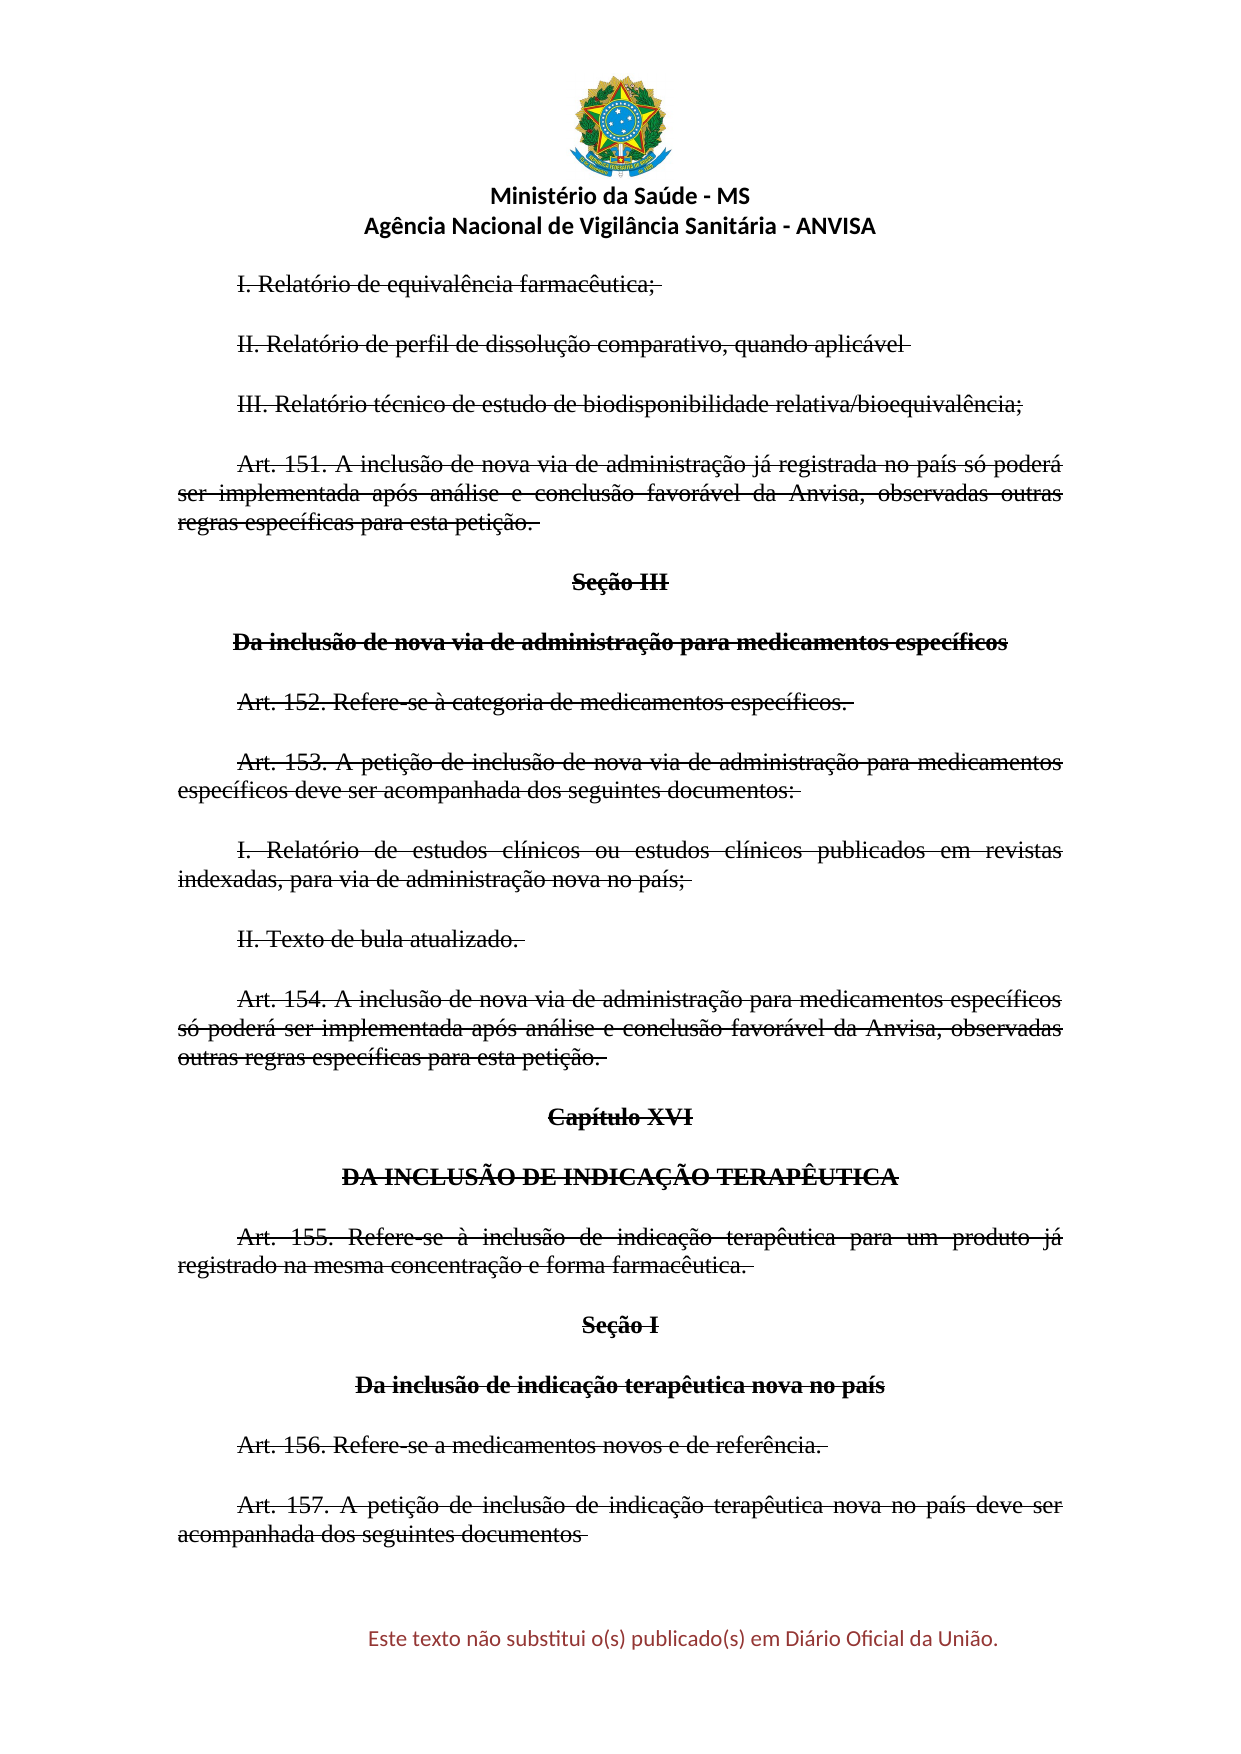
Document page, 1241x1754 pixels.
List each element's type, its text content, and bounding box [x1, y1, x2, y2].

text Capítulo XVI [177, 1102, 1063, 1130]
picture [566, 73, 674, 180]
text Seção I [177, 1310, 1063, 1339]
text II. Texto de bula atualizado. [177, 924, 1063, 953]
text Da inclusão de indicação terapêutica nova no país [177, 1370, 1063, 1399]
text Art. 156. Refere-se a medicamentos novos e de referência. [177, 1430, 1063, 1459]
text Art. 154. A inclusão de nova via de administração para medicamentos específicos só poderá ser implementada após análise e conclusão favorável da Anvisa, observadas outras regras específicas para esta petição. [177, 1029, 1063, 1070]
text Art. 155. Refere-se à inclusão de indicação terapêutica para um produto já registrado na mesma concentração e forma farmacêutica. [177, 1222, 1063, 1279]
text Seção III [177, 567, 1063, 595]
text II. Relatório de perfil de dissolução comparativo, quando aplicável [177, 329, 1063, 358]
text Art. 153. A petição de inclusão de nova via de administração para medicamentos específicos deve ser acompanhada dos seguintes documentos: [177, 747, 1063, 804]
text Art. 154. A inclusão de nova via de administração para medicamentos específicos só poderá ser implementada após análise e conclusão favorável da Anvisa, observadas outras regras específicas para esta petição. [177, 984, 1063, 1028]
text Art. 151. A inclusão de nova via de administração já registrada no país só poderá ser implementada após análise e conclusão favorável da Anvisa, observadas outras regras específicas para esta petição. [177, 494, 1063, 535]
text Art. 152. Refere-se à categoria de medicamentos específicos. [177, 687, 1063, 715]
text III. Relatório técnico de estudo de biodisponibilidade relativa/bioequivalência; [177, 389, 1063, 418]
text DA INCLUSÃO DE INDICAÇÃO TERAPÊUTICA [177, 1162, 1063, 1190]
text Art. 151. A inclusão de nova via de administração já registrada no país só poderá ser implementada após análise e conclusão favorável da Anvisa, observadas outras regras específicas para esta petição. [177, 449, 1063, 493]
text I. Relatório de estudos clínicos ou estudos clínicos publicados em revistas indexadas, para via de administração nova no país; [177, 835, 1063, 893]
text Art. 157. A petição de inclusão de indicação terapêutica nova no país deve ser acompanhada dos seguintes documentos [177, 1490, 1063, 1548]
text Da inclusão de nova via de administração para medicamentos específicos [177, 627, 1063, 655]
text I. Relatório de equivalência farmacêutica; [177, 269, 1063, 298]
